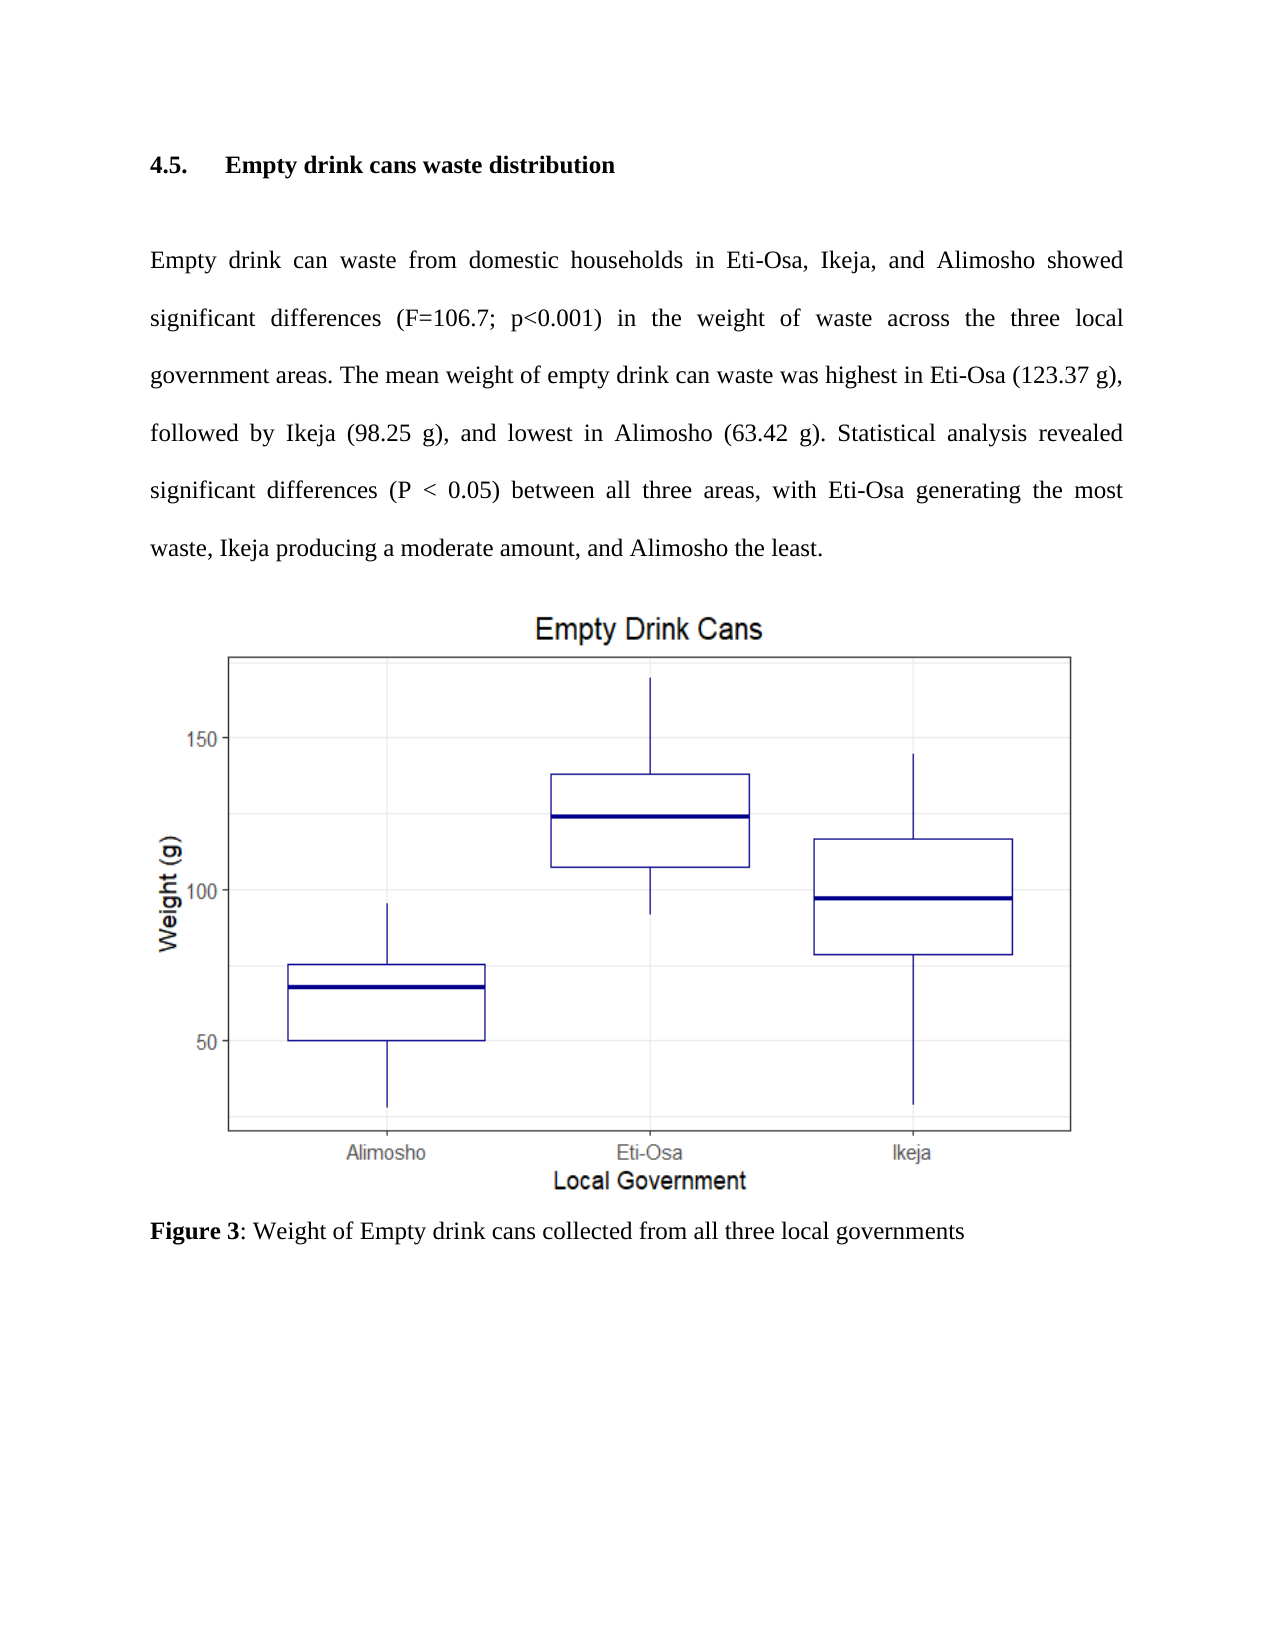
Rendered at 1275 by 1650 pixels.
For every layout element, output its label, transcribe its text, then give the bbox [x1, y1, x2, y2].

text 4.5. Empty drink cans waste distribution [150, 150, 1125, 179]
text Figure 3: Weight of Empty drink cans collected from all three local governments [150, 1216, 1125, 1245]
picture [150, 607, 1078, 1198]
text Empty drink can waste from domestic households in Eti-Osa, Ikeja, and Alimosho showed significant differences (F=106.7; p<0.001) in the weight of waste across the three local government areas. The mean weight of empty drink can waste was highest in Eti-Osa (123.37 g), followed by Ikeja (98.25 g), and lowest in Alimosho (63.42 g). Statistical analysis revealed significant differences (P < 0.05) between all three areas, with Eti-Osa generating the most waste, Ikeja producing a moderate amount, and Alimosho the least. [150, 245, 1125, 562]
